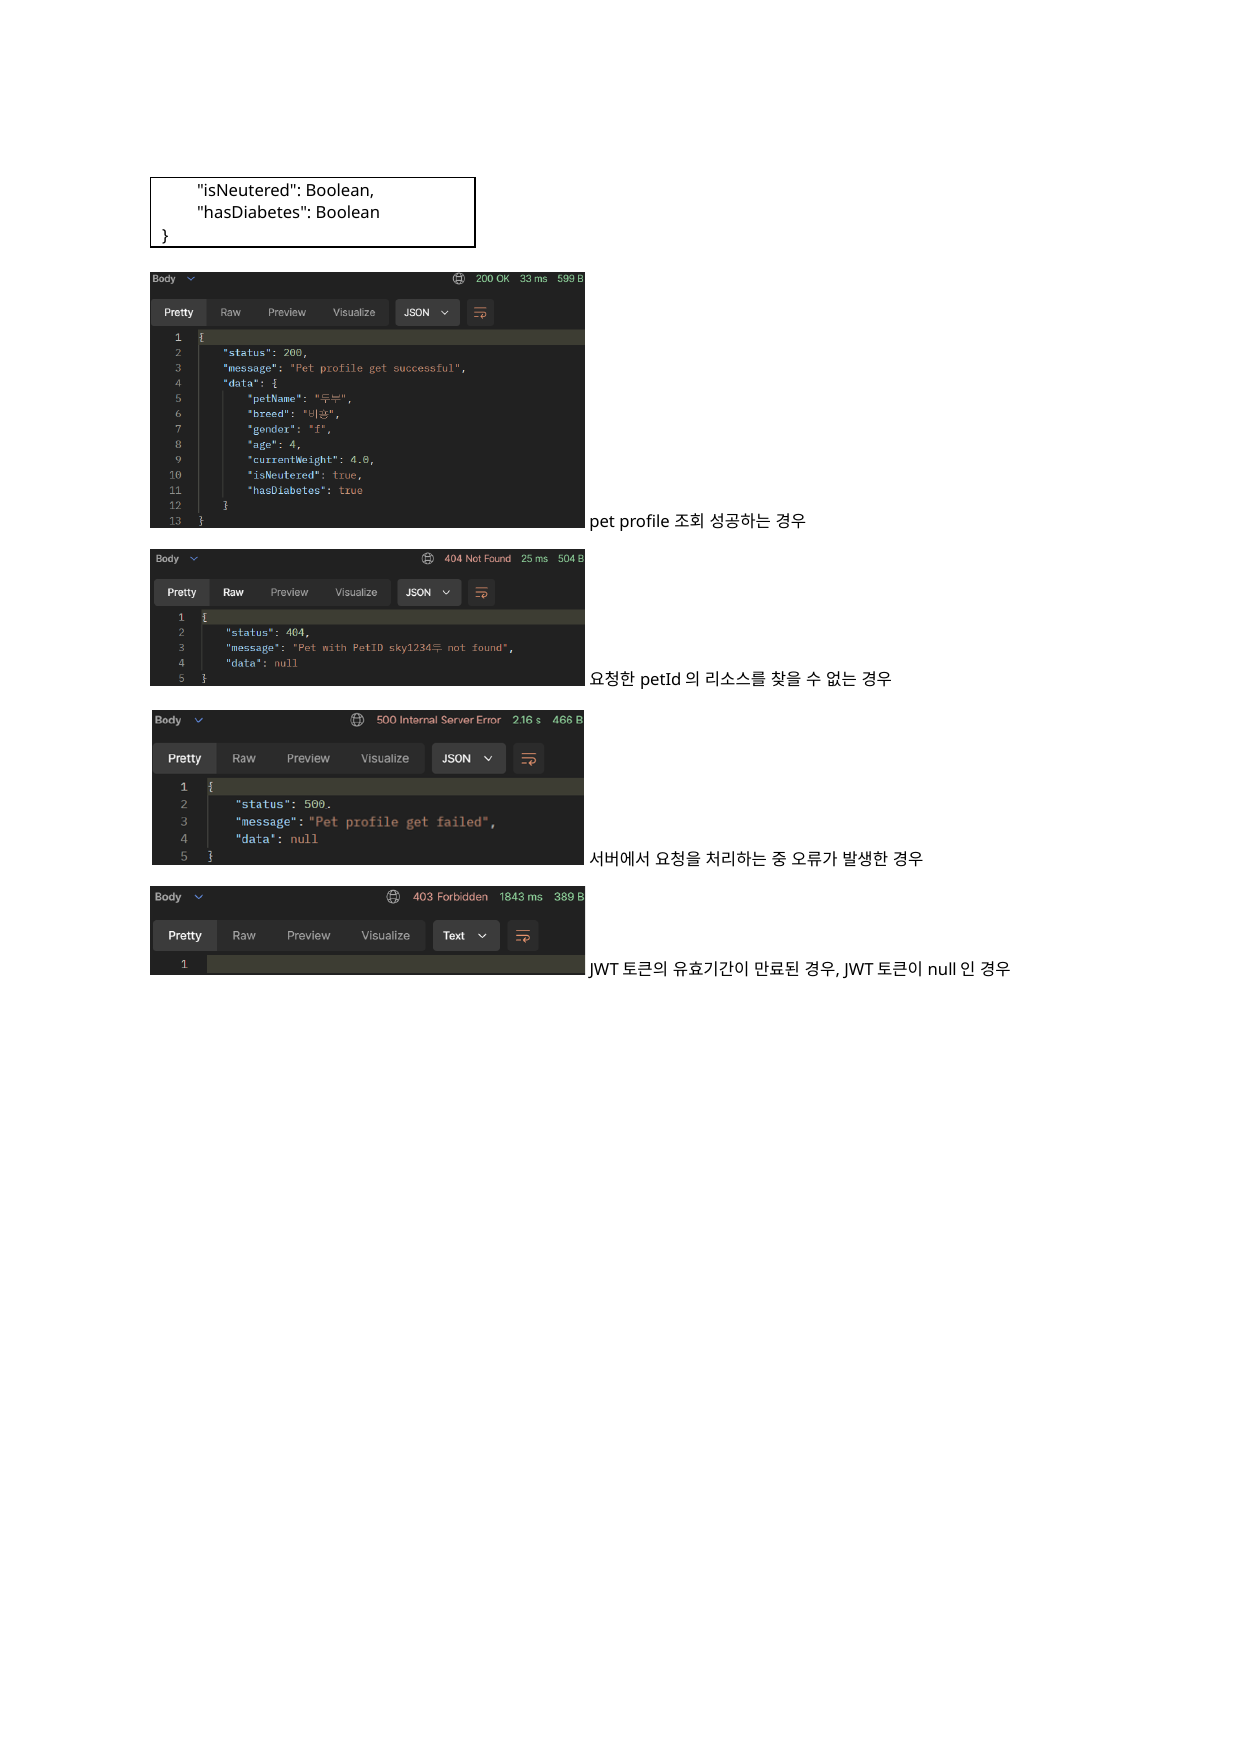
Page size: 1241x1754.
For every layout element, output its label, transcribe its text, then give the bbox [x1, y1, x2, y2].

picture [150, 549, 585, 686]
picture [150, 272, 585, 528]
picture [150, 886, 586, 975]
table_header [151, 178, 474, 246]
picture [150, 707, 584, 865]
